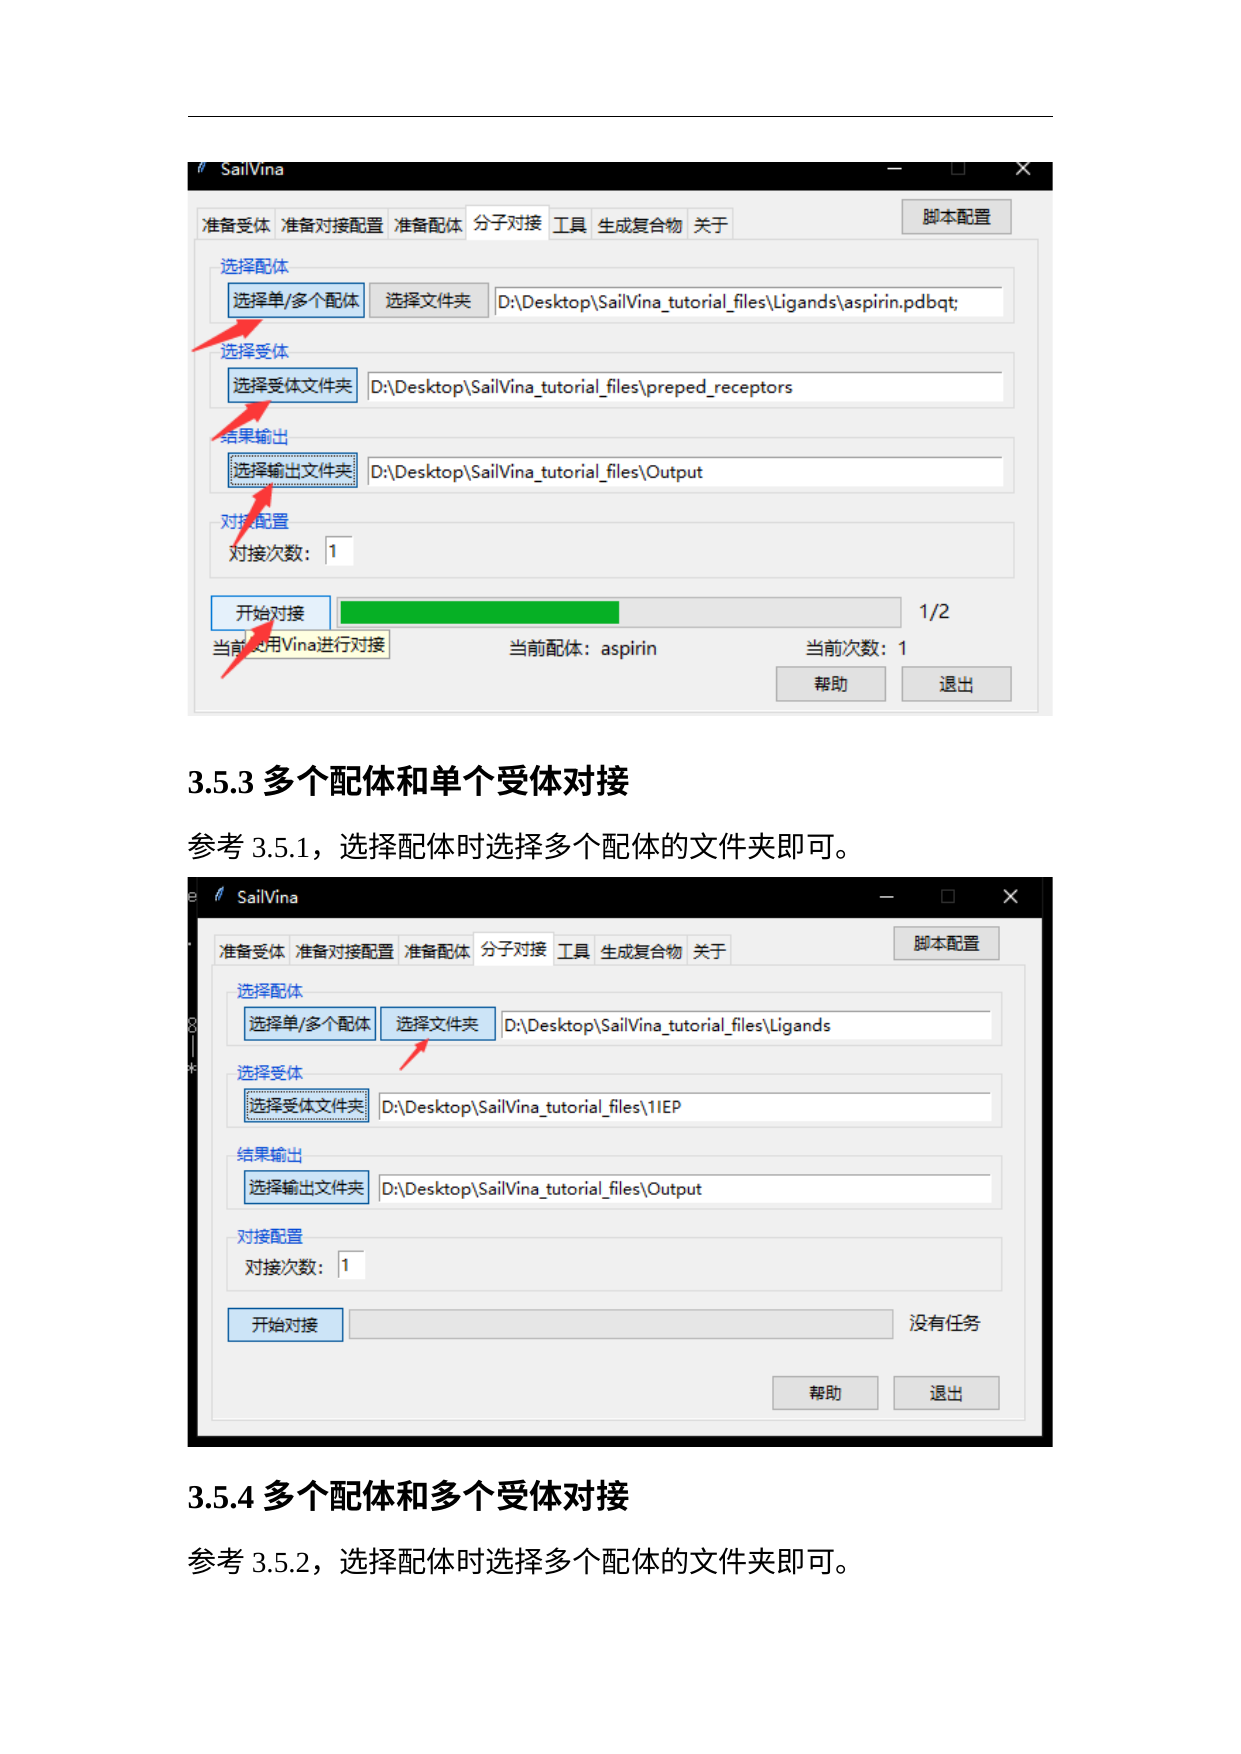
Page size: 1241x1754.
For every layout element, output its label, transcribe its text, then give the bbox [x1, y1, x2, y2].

picture [187, 877, 1053, 1447]
text 3.5.4 多个配体和多个受体对接 [187, 1462, 1053, 1527]
text 3.5.3 多个配体和单个受体对接 [187, 747, 1053, 812]
text 参考3.5.2，选择配体时选择多个配体的文件夹即可。 [187, 1527, 1053, 1592]
picture [187, 162, 1053, 716]
text 参考3.5.1，选择配体时选择多个配体的文件夹即可。 [187, 812, 1053, 877]
